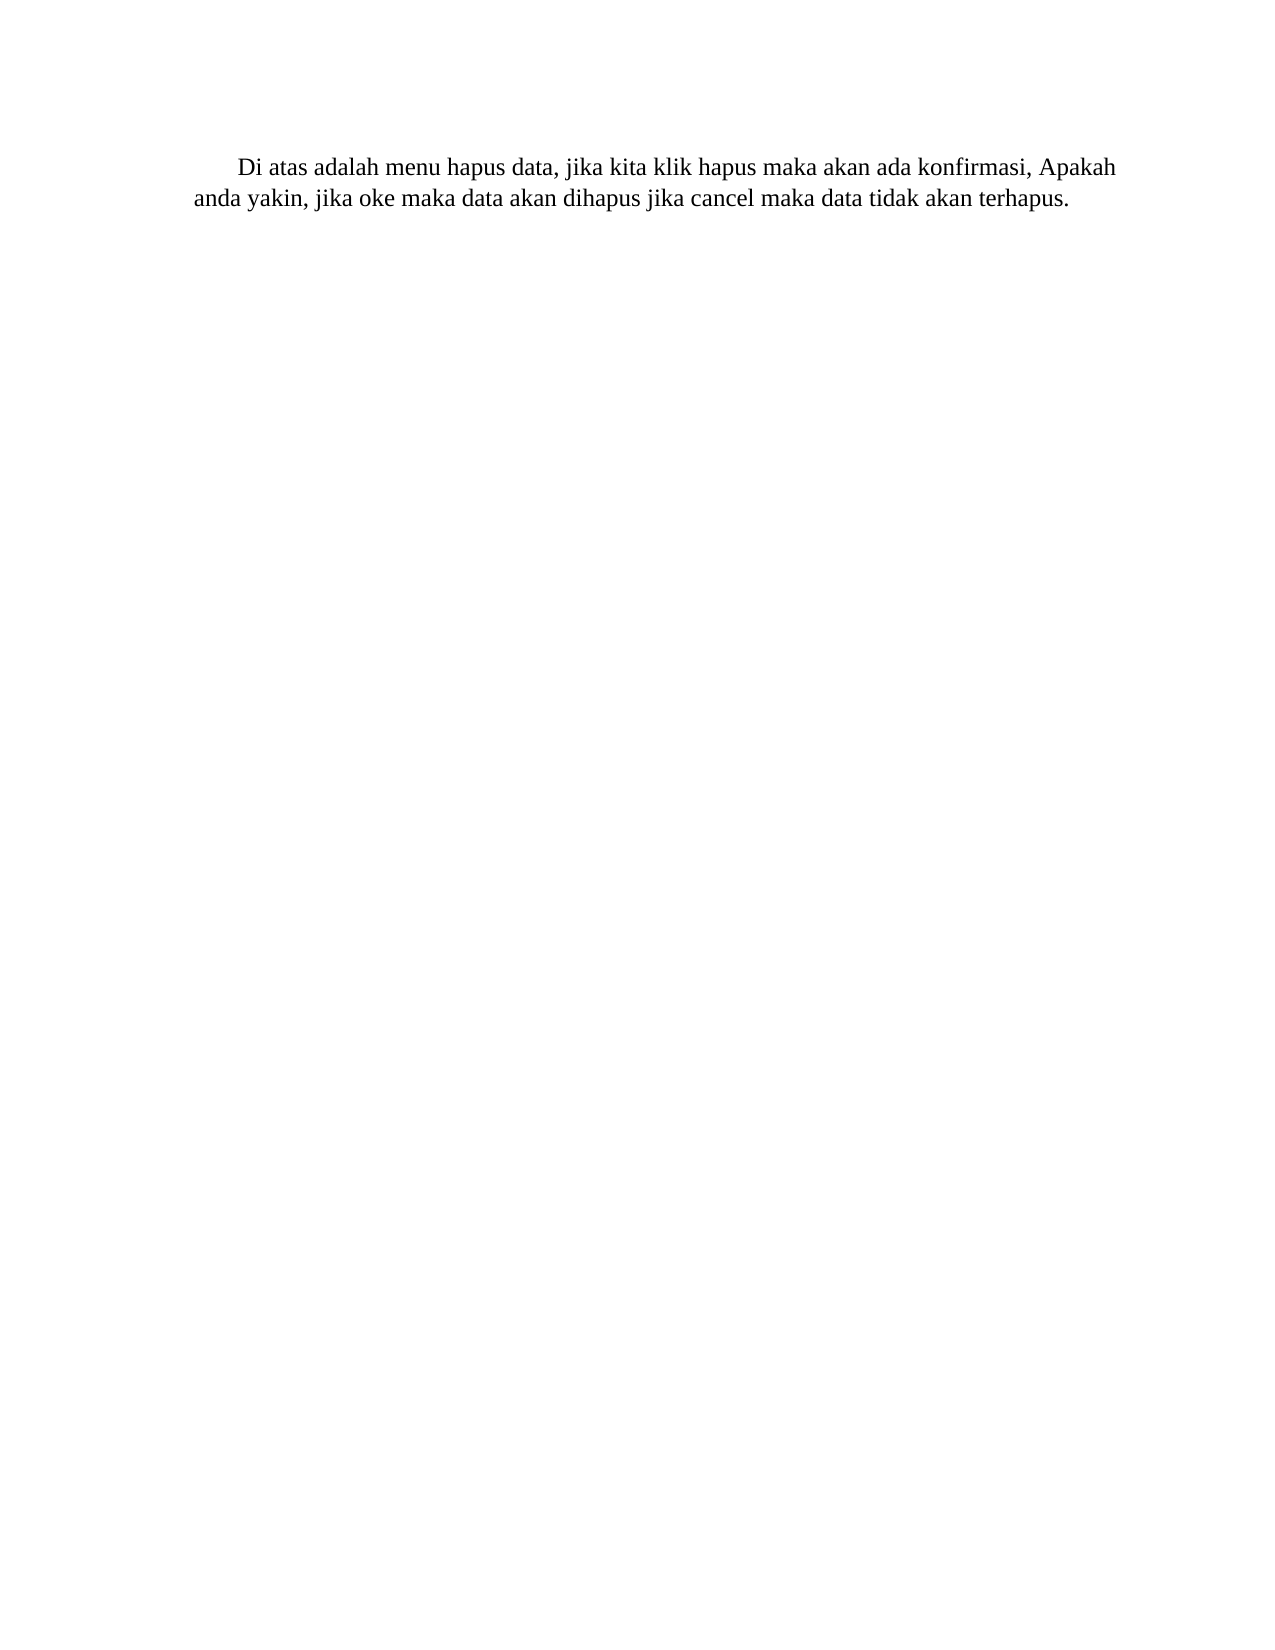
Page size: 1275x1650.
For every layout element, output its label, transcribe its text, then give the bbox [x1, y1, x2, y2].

text Di atas adalah menu hapus data, jika kita klik hapus maka akan ada konfirmasi, Apakah anda yakin, jika oke maka data akan dihapus jika cancel maka data tidak akan terhapus. [194, 152, 1125, 212]
